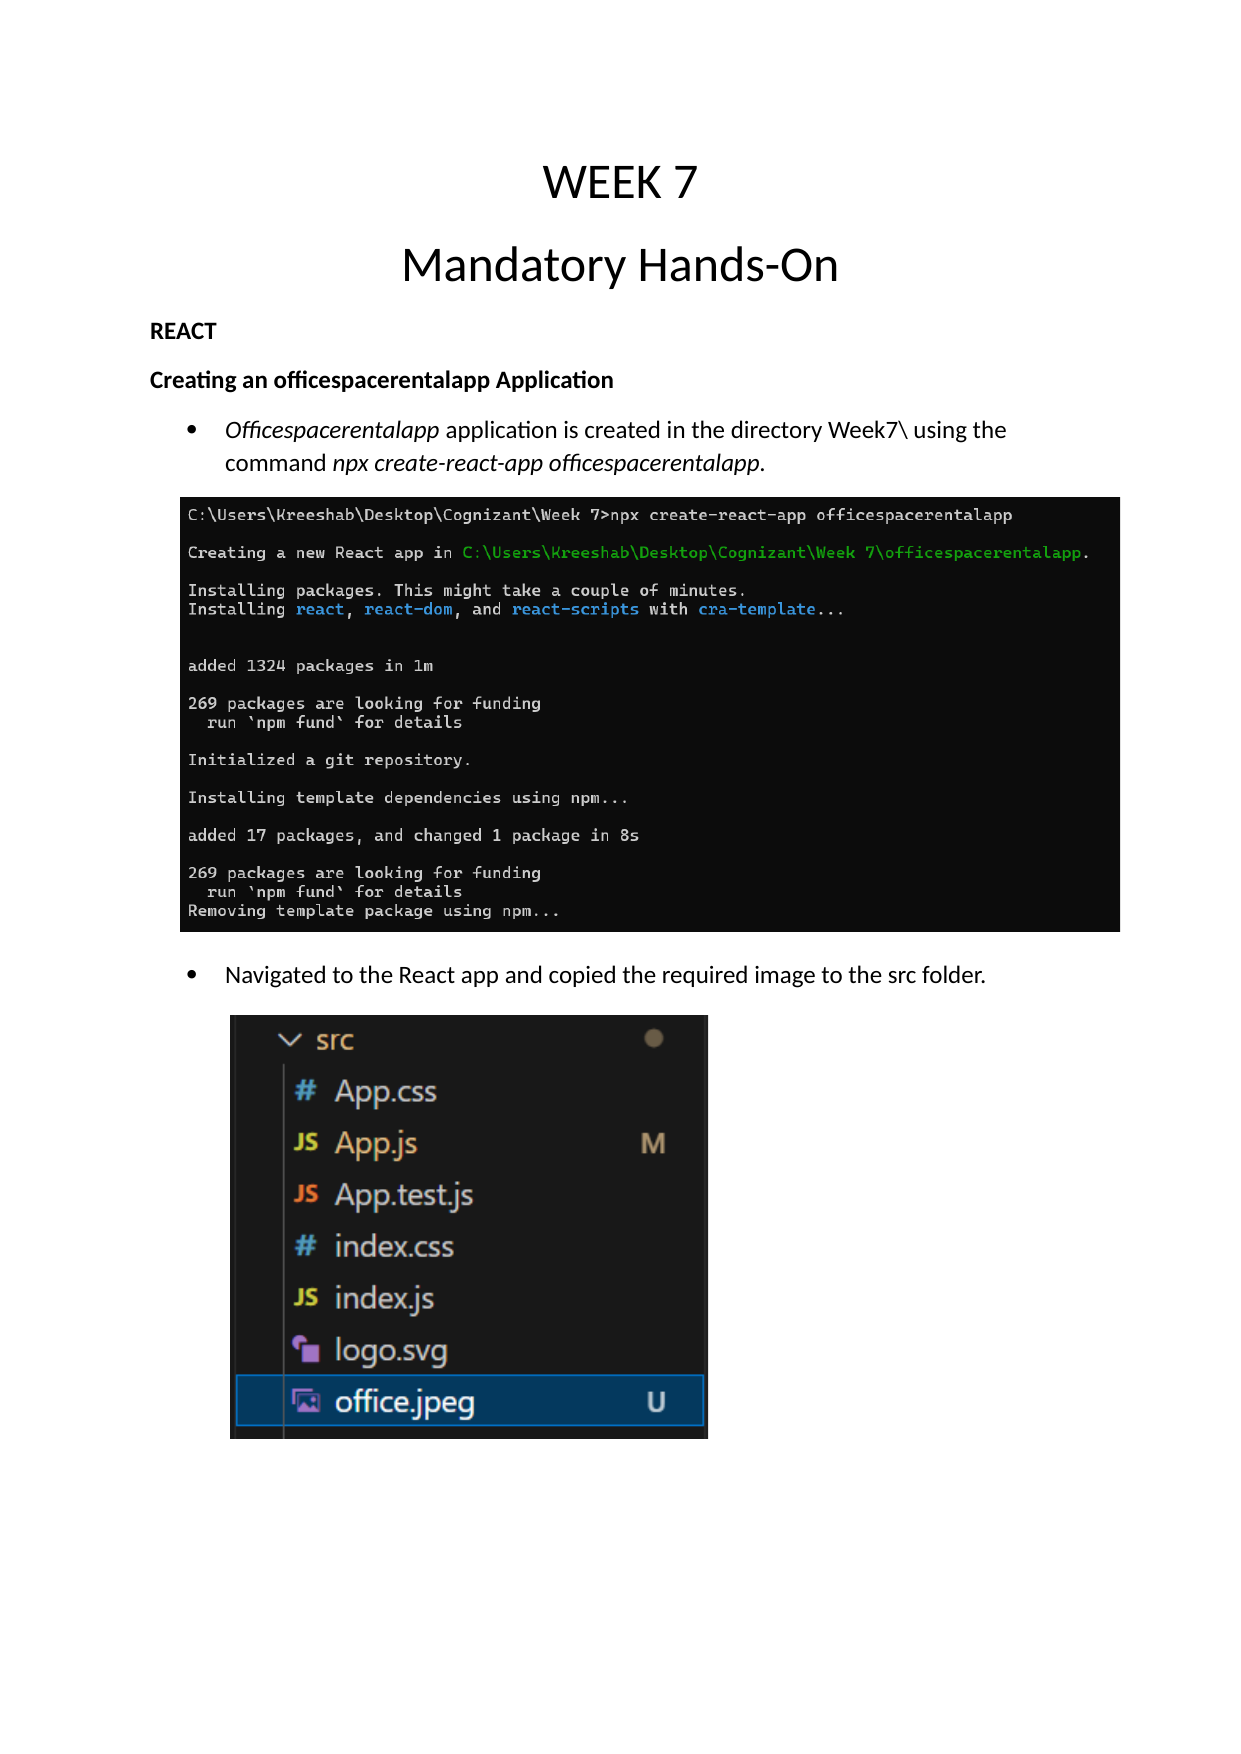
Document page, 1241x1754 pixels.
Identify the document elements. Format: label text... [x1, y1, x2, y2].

text Creating an officespacerentalapp Application [150, 364, 1090, 395]
list Navigated to the React app and copied the required image to the src folder. [187, 959, 1090, 990]
text Mandatory Hands-On [150, 232, 1090, 293]
picture [180, 497, 1121, 932]
picture [230, 1015, 709, 1439]
text REACT [150, 315, 1090, 346]
text WEEK 7 [150, 150, 1090, 211]
list Officespacerentalapp application is created in the directory Week7\ using the command npx create-react-app officespacerentalapp. [187, 414, 1090, 478]
